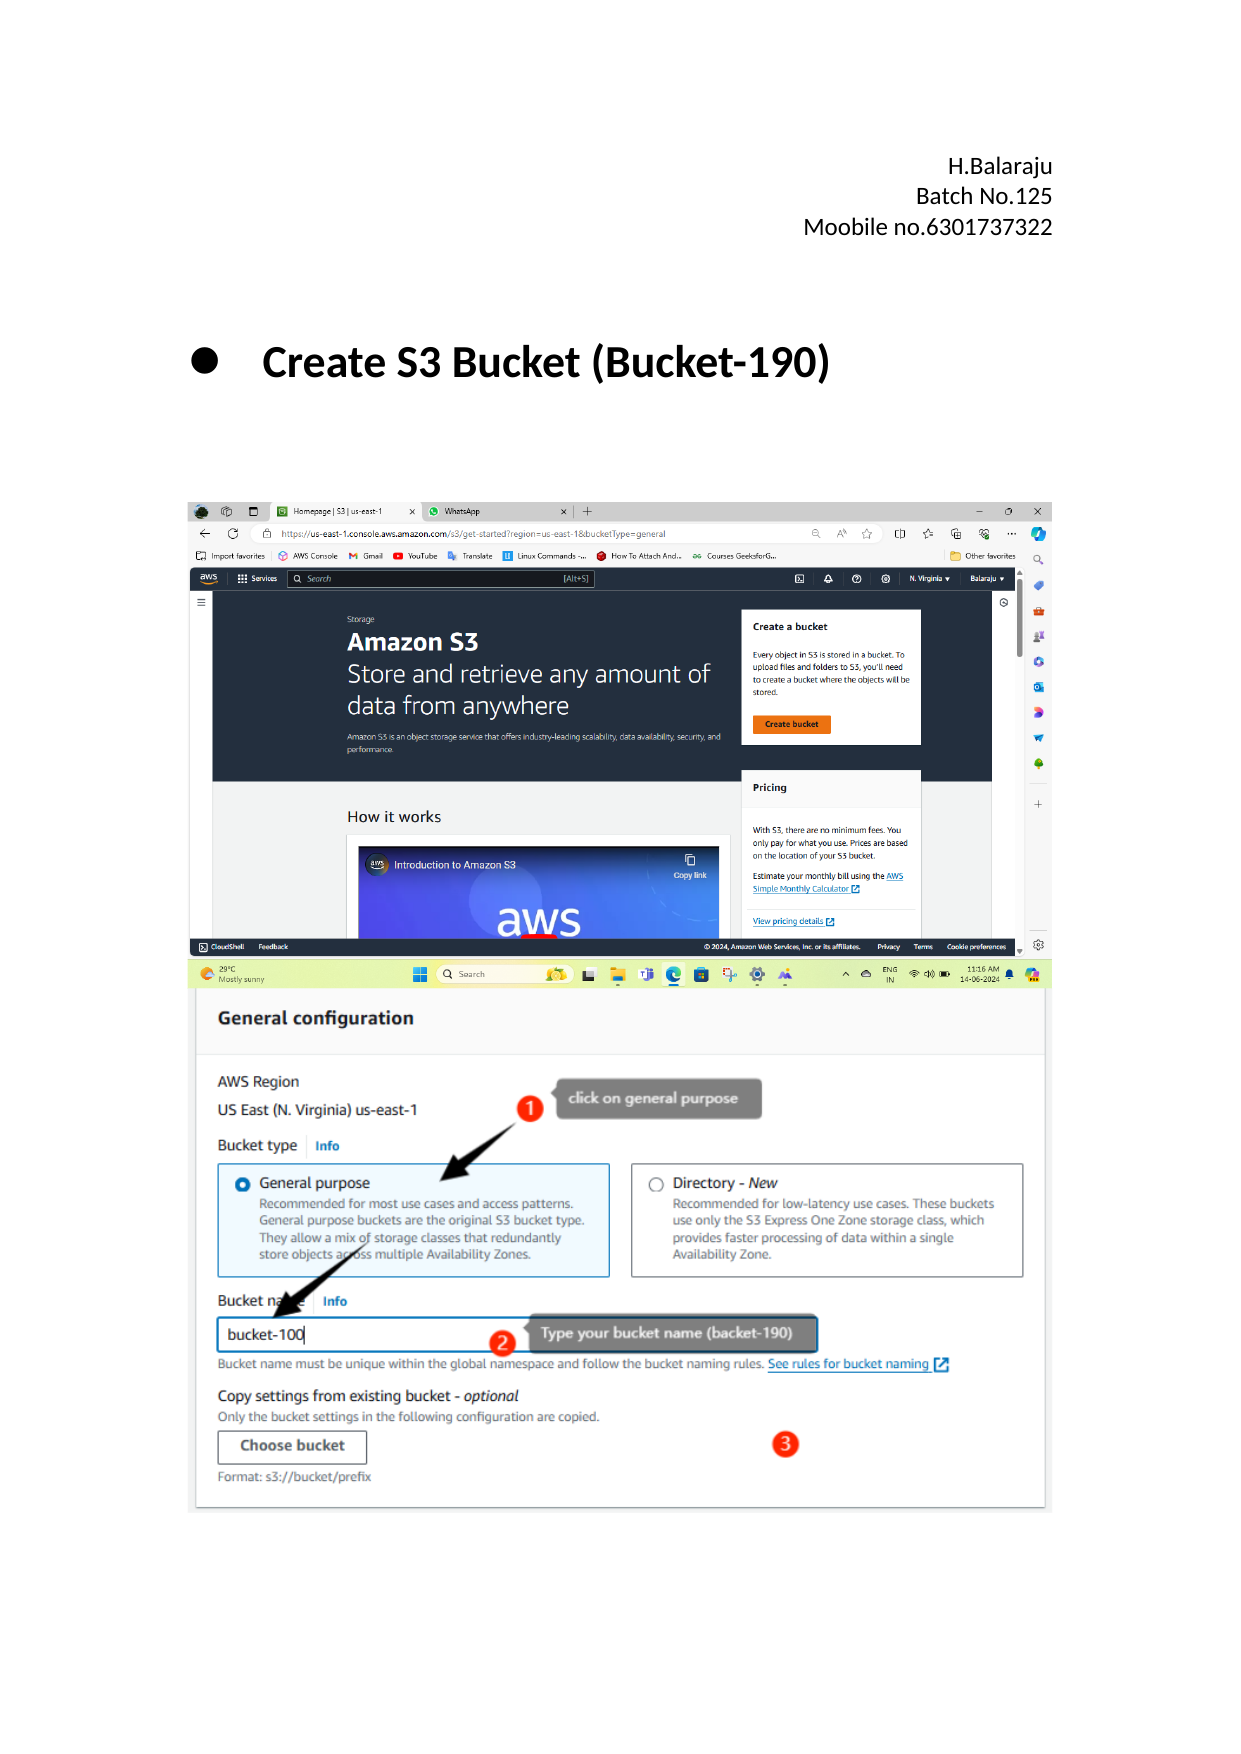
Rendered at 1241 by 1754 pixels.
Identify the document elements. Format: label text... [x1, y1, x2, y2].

list H.Balaraju [187, 150, 1053, 181]
list Moobile no.6301737322 [187, 211, 1053, 242]
subtitle Create S3 Bucket (Bucket-190) [187, 333, 1053, 389]
list Batch No.125 [187, 181, 1053, 211]
picture [187, 502, 1053, 1513]
